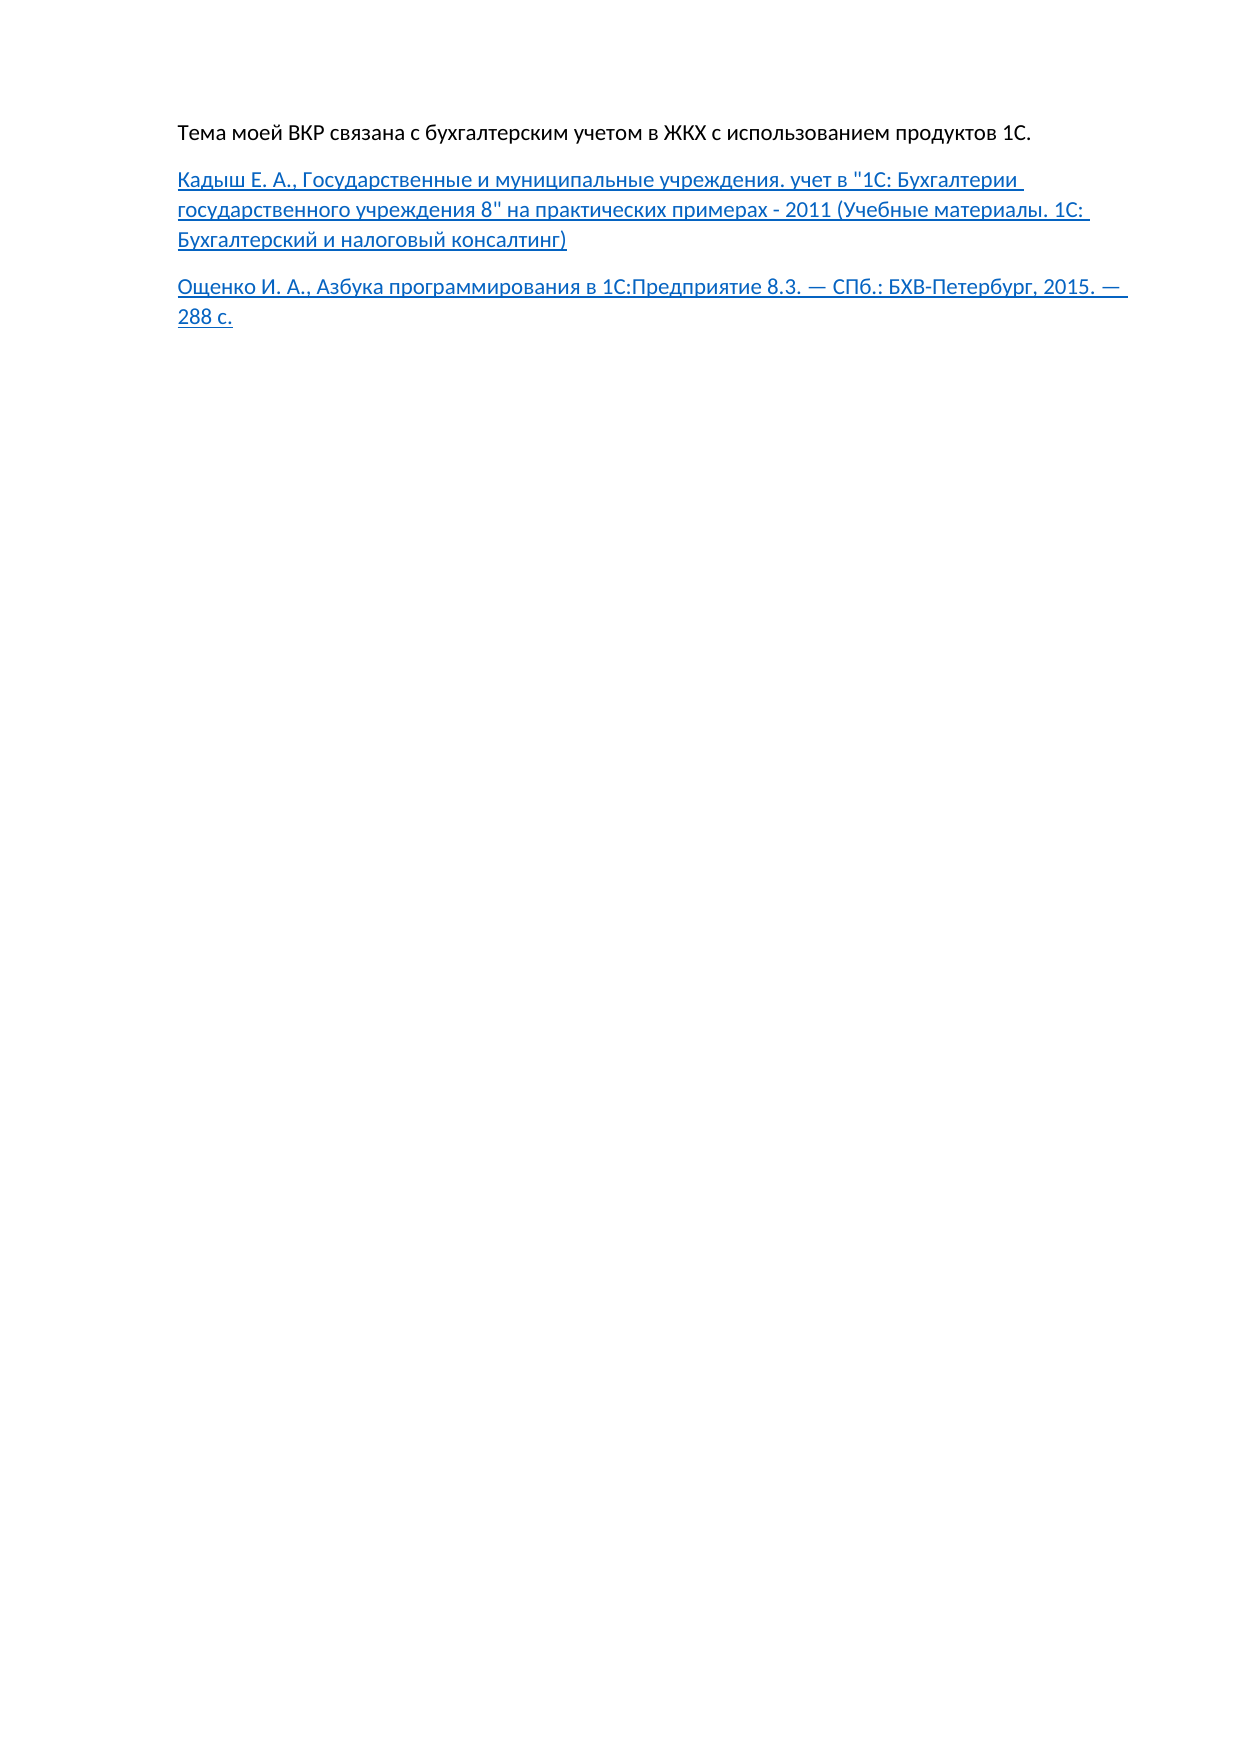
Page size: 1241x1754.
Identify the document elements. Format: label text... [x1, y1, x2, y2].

text Тема моей ВКР связана с бухгалтерским учетом в ЖКХ с использованием продуктов 1С. [177, 118, 1152, 146]
text Кадыш Е. А., Государственные и муниципальные учреждения. учет в "1С: Бухгалтерии государственного учреждения 8" на практических примерах - 2011 (Учебные материалы. 1С: Бухгалтерский и налоговый консалтинг) [177, 165, 1152, 253]
text Ощенко И. А., Азбука программирования в 1С:Предприятие 8.3. — СПб.: БХВ-Петербург, 2015. — 288 с. [177, 272, 1152, 331]
